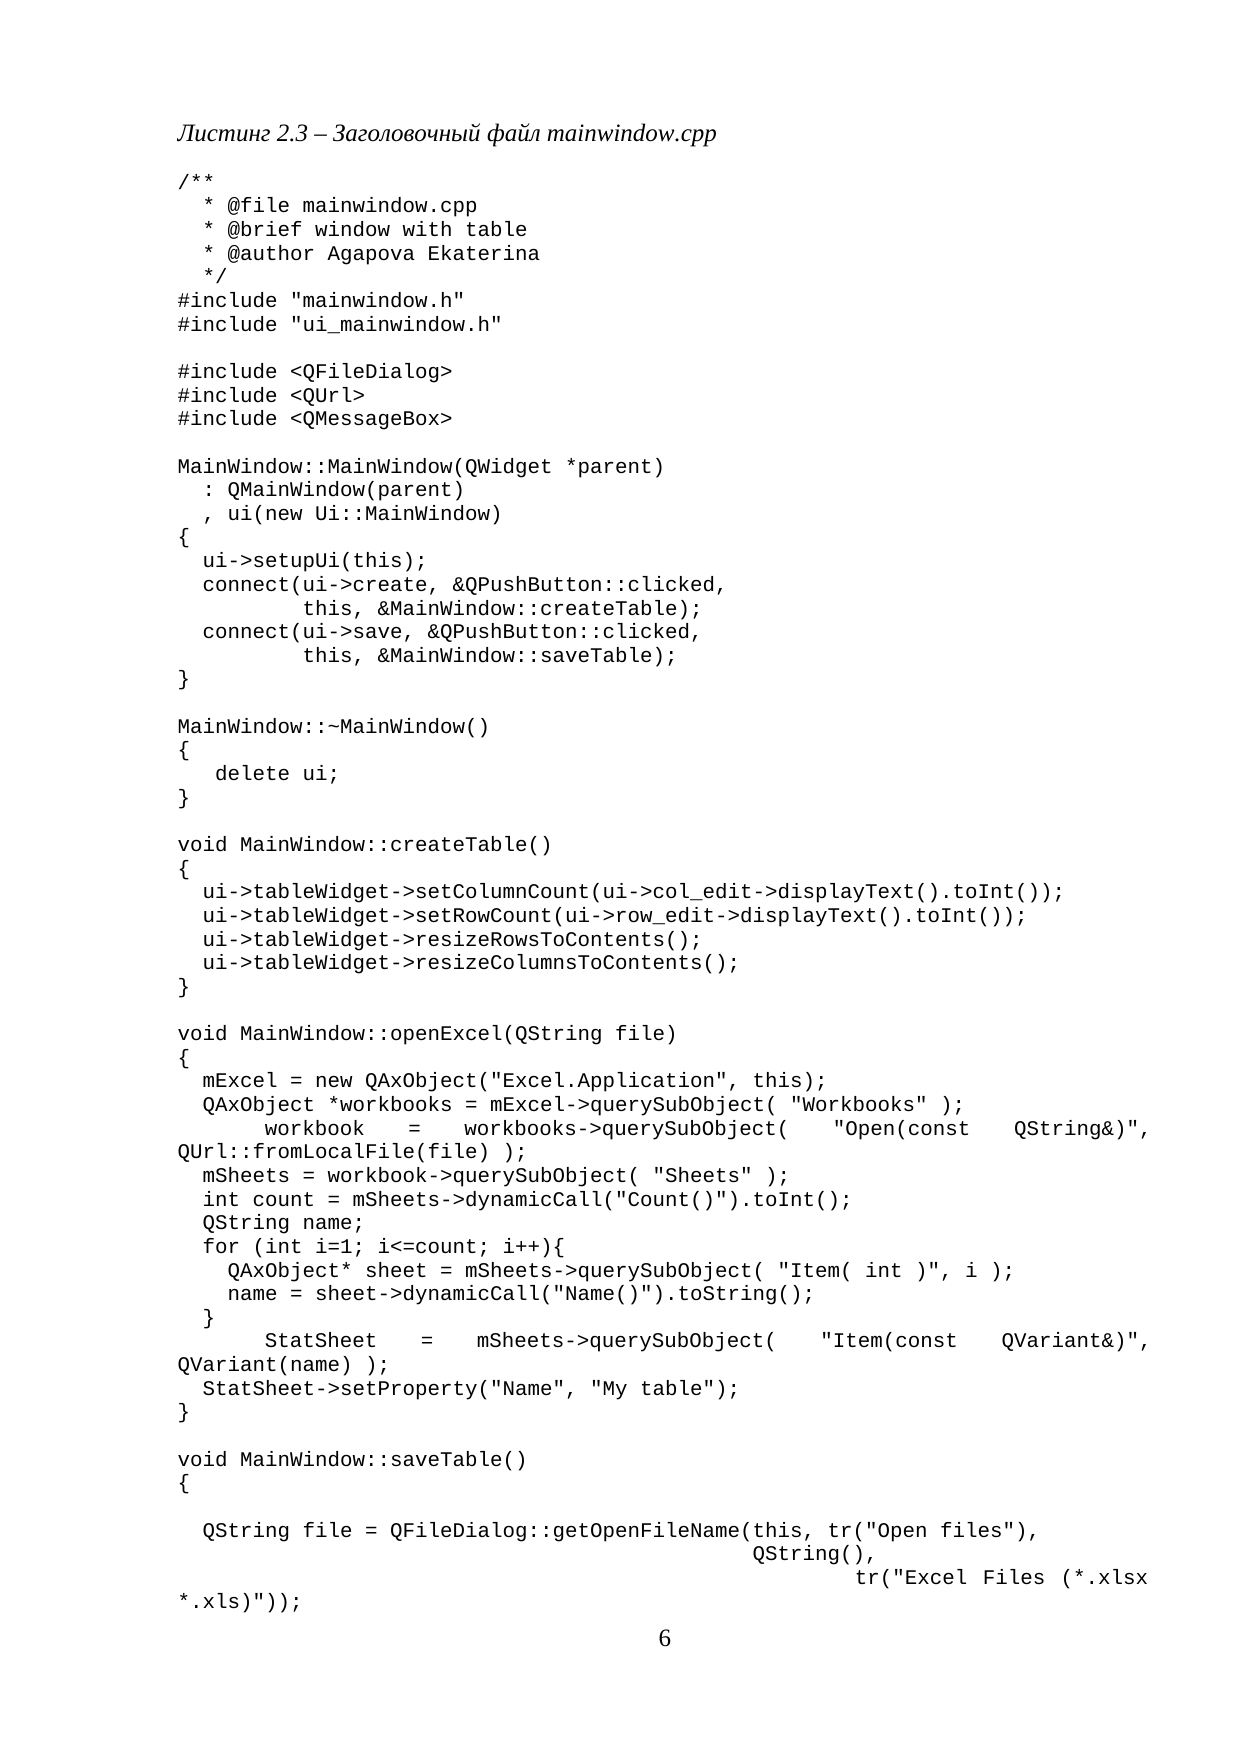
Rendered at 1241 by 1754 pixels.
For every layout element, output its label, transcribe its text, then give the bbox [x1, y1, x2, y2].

text ui->tableWidget->setColumnCount(ui->col_edit->displayText().toInt()); [177, 881, 1152, 905]
text name = sheet->dynamicCall("Name()").toString(); [177, 1283, 1152, 1307]
text #include <QUrl> [177, 385, 1152, 408]
text QAxObject *workbooks = mExcel->querySubObject( "Workbooks" ); [177, 1094, 1152, 1118]
text #include "ui_mainwindow.h" [177, 314, 1152, 337]
text QAxObject* sheet = mSheets->querySubObject( "Item( int )", i ); [177, 1259, 1152, 1283]
text QString file = QFileDialog::getOpenFileName(this, tr("Open files"), [177, 1520, 1152, 1543]
text } [177, 787, 1152, 810]
text { [177, 527, 1152, 550]
text } [177, 668, 1152, 692]
text } [177, 976, 1152, 999]
text this, &MainWindow::createTable); [177, 597, 1152, 621]
text { [177, 1472, 1152, 1496]
text mExcel = new QAxObject("Excel.Application", this); [177, 1070, 1152, 1094]
text ui->tableWidget->setRowCount(ui->row_edit->displayText().toInt()); [177, 905, 1152, 928]
text : QMainWindow(parent) [177, 479, 1152, 503]
text StatSheet = mSheets->querySubObject( "Item(const QVariant&)", QVariant(name) ); [177, 1331, 1152, 1378]
text */ [177, 266, 1152, 290]
text int count = mSheets->dynamicCall("Count()").toInt(); [177, 1189, 1152, 1212]
text MainWindow::~MainWindow() [177, 716, 1152, 739]
text { [177, 1047, 1152, 1070]
text workbook = workbooks->querySubObject( "Open(const QString&)", QUrl::fromLocalFile(file) ); [177, 1118, 1152, 1165]
text this, &MainWindow::saveTable); [177, 645, 1152, 668]
text QString name; [177, 1212, 1152, 1236]
text ui->setupUi(this); [177, 550, 1152, 574]
text { [177, 858, 1152, 881]
text void MainWindow::saveTable() [177, 1449, 1152, 1472]
text { [177, 739, 1152, 763]
text /** [177, 172, 1152, 196]
text void MainWindow::createTable() [177, 834, 1152, 858]
text StatSheet->setProperty("Name", "My table"); [177, 1378, 1152, 1401]
text ui->tableWidget->resizeColumnsToContents(); [177, 952, 1152, 976]
text #include "mainwindow.h" [177, 290, 1152, 314]
text } [177, 1401, 1152, 1425]
text ui->tableWidget->resizeRowsToContents(); [177, 928, 1152, 952]
text * @author Agapova Ekaterina [177, 243, 1152, 266]
text MainWindow::MainWindow(QWidget *parent) [177, 456, 1152, 479]
text connect(ui->create, &QPushButton::clicked, [177, 574, 1152, 597]
text tr("Excel Files (*.xlsx *.xls)")); [177, 1567, 1152, 1614]
text * @file mainwindow.cpp [177, 196, 1152, 219]
text for (int i=1; i<=count; i++){ [177, 1236, 1152, 1259]
text Листинг 2.3 – Заголовочный файл mainwindow.cpp [177, 118, 1152, 147]
text connect(ui->save, &QPushButton::clicked, [177, 621, 1152, 645]
text delete ui; [177, 763, 1152, 787]
text * @brief window with table [177, 219, 1152, 243]
text #include <QMessageBox> [177, 408, 1152, 432]
text } [177, 1307, 1152, 1331]
text #include <QFileDialog> [177, 361, 1152, 385]
text , ui(new Ui::MainWindow) [177, 503, 1152, 527]
text QString(), [177, 1543, 1152, 1567]
text void MainWindow::openExcel(QString file) [177, 1023, 1152, 1047]
text mSheets = workbook->querySubObject( "Sheets" ); [177, 1165, 1152, 1189]
